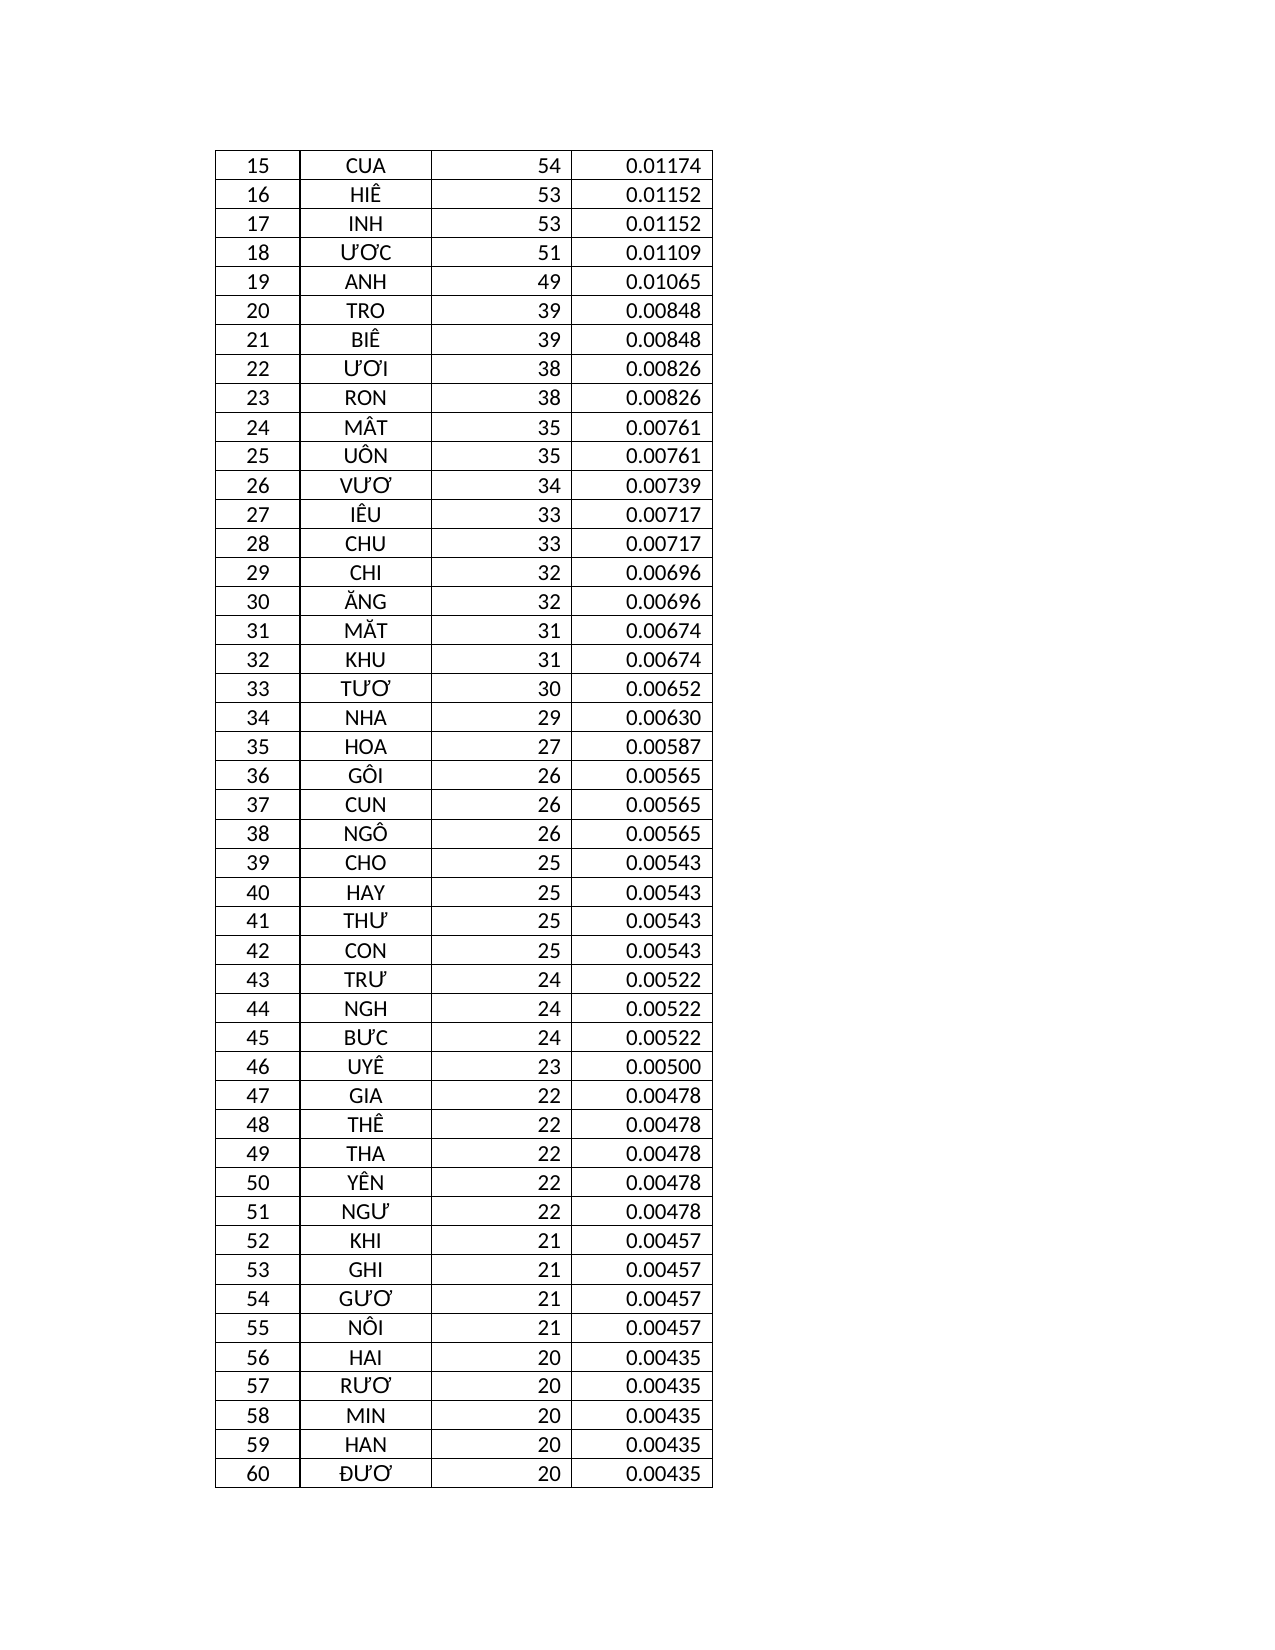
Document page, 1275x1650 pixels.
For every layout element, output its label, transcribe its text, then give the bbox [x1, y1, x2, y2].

table_cell 25 [432, 907, 571, 935]
table_cell 22 [216, 355, 299, 382]
table_cell 0.00457 [572, 1255, 712, 1283]
table_cell 32 [432, 558, 571, 586]
table_cell ƯƠI [301, 355, 431, 382]
table_cell 16 [216, 180, 299, 208]
table_cell ƯƠC [301, 238, 431, 266]
table_cell 0.00696 [572, 587, 712, 615]
table_cell 35 [216, 732, 299, 760]
table_cell 31 [216, 616, 299, 644]
table_cell THA [301, 1139, 431, 1167]
table_cell 0.01152 [572, 209, 712, 237]
table_cell 21 [432, 1285, 571, 1312]
table_cell 48 [216, 1110, 299, 1138]
table_cell GHI [301, 1255, 431, 1283]
table_cell 43 [216, 965, 299, 993]
table_cell 54 [216, 1285, 299, 1312]
table_cell 20 [432, 1372, 571, 1400]
table_cell NGƯ [301, 1197, 431, 1225]
table_cell 0.00522 [572, 1023, 712, 1051]
table_cell 25 [432, 849, 571, 877]
table_cell ĂNG [301, 587, 431, 615]
table_cell 39 [216, 849, 299, 877]
table_cell 0.00478 [572, 1168, 712, 1196]
table_cell 0.00478 [572, 1197, 712, 1225]
table_cell TRƯ [301, 965, 431, 993]
table_cell 0.00717 [572, 500, 712, 528]
table_cell 31 [432, 616, 571, 644]
table_cell 26 [432, 820, 571, 847]
table_cell 34 [216, 703, 299, 731]
table_cell 51 [216, 1197, 299, 1225]
table_cell 22 [432, 1110, 571, 1138]
table_cell 0.00435 [572, 1343, 712, 1371]
table_cell 26 [432, 790, 571, 818]
table_cell GIA [301, 1081, 431, 1109]
table_cell 47 [216, 1081, 299, 1109]
table_cell CUN [301, 790, 431, 818]
table_cell 0.00435 [572, 1459, 712, 1487]
table_cell ĐƯƠ [301, 1459, 431, 1487]
table_cell 24 [432, 965, 571, 993]
table_cell 26 [216, 471, 299, 499]
table_cell 39 [432, 296, 571, 324]
table_cell 0.00478 [572, 1110, 712, 1138]
table_cell 0.00630 [572, 703, 712, 731]
table_cell 25 [216, 442, 299, 470]
table_cell 32 [432, 587, 571, 615]
table_cell 0.00652 [572, 674, 712, 702]
table_cell 0.00543 [572, 907, 712, 935]
table_cell CHO [301, 849, 431, 877]
table_cell 0.00435 [572, 1430, 712, 1458]
table_cell 39 [432, 325, 571, 353]
table_cell HIÊ [301, 180, 431, 208]
table_cell GƯƠ [301, 1285, 431, 1312]
table_cell 30 [432, 674, 571, 702]
table_cell 0.01174 [572, 151, 712, 179]
table_cell 22 [432, 1168, 571, 1196]
table_cell 40 [216, 878, 299, 906]
table_cell 29 [216, 558, 299, 586]
table_cell IÊU [301, 500, 431, 528]
table_cell 55 [216, 1314, 299, 1342]
table_cell 26 [432, 761, 571, 789]
table_cell NGÔ [301, 820, 431, 847]
table_cell 17 [216, 209, 299, 237]
table_cell 53 [432, 209, 571, 237]
table_cell 0.00522 [572, 994, 712, 1022]
table_cell KHI [301, 1226, 431, 1254]
table_cell 25 [432, 878, 571, 906]
table_cell 20 [432, 1343, 571, 1371]
table_cell BƯC [301, 1023, 431, 1051]
table_cell 28 [216, 529, 299, 557]
table_cell 41 [216, 907, 299, 935]
table_cell 0.01109 [572, 238, 712, 266]
table_cell 29 [432, 703, 571, 731]
table_cell GÔI [301, 761, 431, 789]
table_cell MÂT [301, 413, 431, 441]
table_cell 0.01065 [572, 267, 712, 295]
table_cell 25 [432, 936, 571, 964]
table_cell TRO [301, 296, 431, 324]
table_cell 0.00761 [572, 413, 712, 441]
table_cell 38 [432, 384, 571, 412]
table_cell 37 [216, 790, 299, 818]
table_cell 45 [216, 1023, 299, 1051]
table_cell 0.00543 [572, 849, 712, 877]
table_cell 23 [216, 384, 299, 412]
table_cell 58 [216, 1401, 299, 1429]
table_cell 19 [216, 267, 299, 295]
table_cell CUA [301, 151, 431, 179]
table_cell NHA [301, 703, 431, 731]
table_cell 36 [216, 761, 299, 789]
table_cell 32 [216, 645, 299, 673]
table_cell 0.00457 [572, 1226, 712, 1254]
table_cell 59 [216, 1430, 299, 1458]
table_cell NGH [301, 994, 431, 1022]
table_cell 30 [216, 587, 299, 615]
table_cell 53 [216, 1255, 299, 1283]
table_cell 21 [432, 1226, 571, 1254]
table_cell 0.00457 [572, 1285, 712, 1312]
table_cell 0.00674 [572, 616, 712, 644]
table_cell THƯ [301, 907, 431, 935]
table_cell 21 [432, 1314, 571, 1342]
table_cell HAI [301, 1343, 431, 1371]
table_cell 18 [216, 238, 299, 266]
table_cell 33 [216, 674, 299, 702]
table_cell 60 [216, 1459, 299, 1487]
table_cell 31 [432, 645, 571, 673]
table_cell 24 [432, 994, 571, 1022]
table_cell 0.00543 [572, 878, 712, 906]
table_cell HOA [301, 732, 431, 760]
table_cell CHI [301, 558, 431, 586]
table_cell 23 [432, 1052, 571, 1080]
table_cell RON [301, 384, 431, 412]
table_cell VƯƠ [301, 471, 431, 499]
table_cell NÔI [301, 1314, 431, 1342]
table_cell 33 [432, 529, 571, 557]
table_cell 0.01152 [572, 180, 712, 208]
table_cell 0.00435 [572, 1401, 712, 1429]
table_cell 33 [432, 500, 571, 528]
table_cell 49 [432, 267, 571, 295]
table_cell TƯƠ [301, 674, 431, 702]
table_cell THÊ [301, 1110, 431, 1138]
table_cell 44 [216, 994, 299, 1022]
table_cell 46 [216, 1052, 299, 1080]
table_cell CHU [301, 529, 431, 557]
table_cell HAY [301, 878, 431, 906]
table_cell 0.00500 [572, 1052, 712, 1080]
table_cell 20 [216, 296, 299, 324]
table_cell 35 [432, 442, 571, 470]
table_cell 56 [216, 1343, 299, 1371]
table_cell 22 [432, 1139, 571, 1167]
table_cell 34 [432, 471, 571, 499]
table_cell 0.00674 [572, 645, 712, 673]
table_cell 0.00565 [572, 820, 712, 847]
table_cell 15 [216, 151, 299, 179]
table_cell 0.00717 [572, 529, 712, 557]
table_cell 27 [216, 500, 299, 528]
table_cell 20 [432, 1430, 571, 1458]
table_cell MĂT [301, 616, 431, 644]
table_cell 54 [432, 151, 571, 179]
table_cell MIN [301, 1401, 431, 1429]
table_cell 0.00848 [572, 325, 712, 353]
table_cell YÊN [301, 1168, 431, 1196]
table_cell 0.00761 [572, 442, 712, 470]
table_cell 53 [432, 180, 571, 208]
table_cell 0.00696 [572, 558, 712, 586]
table_cell 22 [432, 1081, 571, 1109]
table_cell 0.00522 [572, 965, 712, 993]
table_cell CON [301, 936, 431, 964]
table_cell 0.00826 [572, 355, 712, 382]
table_cell RƯƠ [301, 1372, 431, 1400]
table_cell ANH [301, 267, 431, 295]
table_cell 50 [216, 1168, 299, 1196]
table_cell 0.00848 [572, 296, 712, 324]
table_cell 0.00543 [572, 936, 712, 964]
table_cell 49 [216, 1139, 299, 1167]
table_cell 0.00565 [572, 790, 712, 818]
table_cell 20 [432, 1401, 571, 1429]
table_cell 21 [216, 325, 299, 353]
table_cell INH [301, 209, 431, 237]
table_cell 0.00457 [572, 1314, 712, 1342]
table_cell 0.00565 [572, 761, 712, 789]
table_cell 21 [432, 1255, 571, 1283]
table_cell 20 [432, 1459, 571, 1487]
table_cell HAN [301, 1430, 431, 1458]
table_cell 42 [216, 936, 299, 964]
table_cell 0.00478 [572, 1139, 712, 1167]
table_cell KHU [301, 645, 431, 673]
table_cell 22 [432, 1197, 571, 1225]
table_cell 51 [432, 238, 571, 266]
table_cell 52 [216, 1226, 299, 1254]
table_cell 35 [432, 413, 571, 441]
table_cell 0.00478 [572, 1081, 712, 1109]
table_cell UYÊ [301, 1052, 431, 1080]
table_cell 38 [432, 355, 571, 382]
table_cell 57 [216, 1372, 299, 1400]
table_cell 38 [216, 820, 299, 847]
table_cell 24 [216, 413, 299, 441]
table_cell 24 [432, 1023, 571, 1051]
table_cell BIÊ [301, 325, 431, 353]
table_cell 27 [432, 732, 571, 760]
table_cell 0.00739 [572, 471, 712, 499]
table_cell 0.00587 [572, 732, 712, 760]
table_cell UÔN [301, 442, 431, 470]
table_cell 0.00435 [572, 1372, 712, 1400]
table_cell 0.00826 [572, 384, 712, 412]
